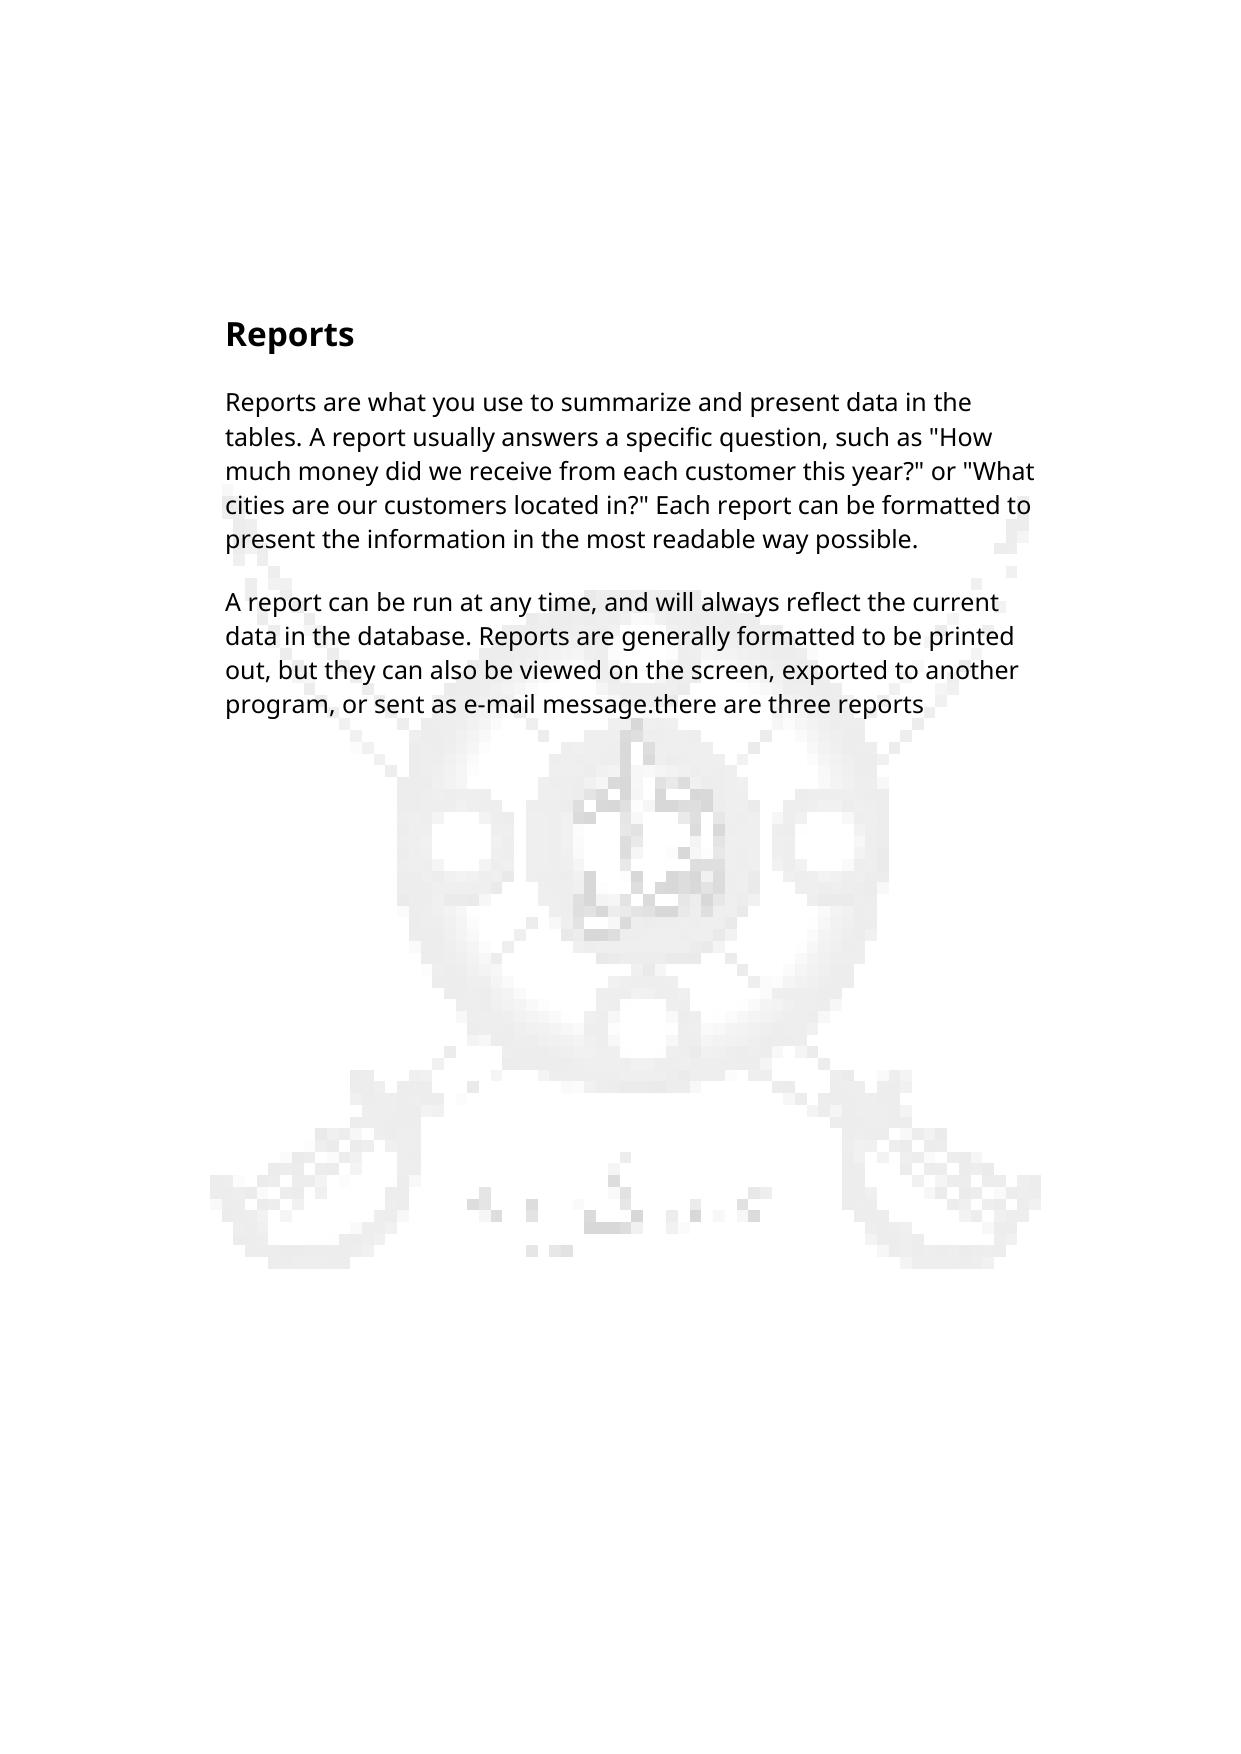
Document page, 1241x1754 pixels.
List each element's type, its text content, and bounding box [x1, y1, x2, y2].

text Reports [225, 311, 1053, 356]
text Reports are what you use to summarize and present data in the tables. A report usually answers a specific question, such as "How much money did we receive from each customer this year?" or "What cities are our customers located in?" Each report can be formatted to present the information in the most readable way possible. [225, 385, 1053, 555]
text A report can be run at any time, and will always reflect the current data in the database. Reports are generally formatted to be printed out, but they can also be viewed on the screen, exported to another program, or sent as e-mail message.there are three reports [225, 584, 1053, 721]
